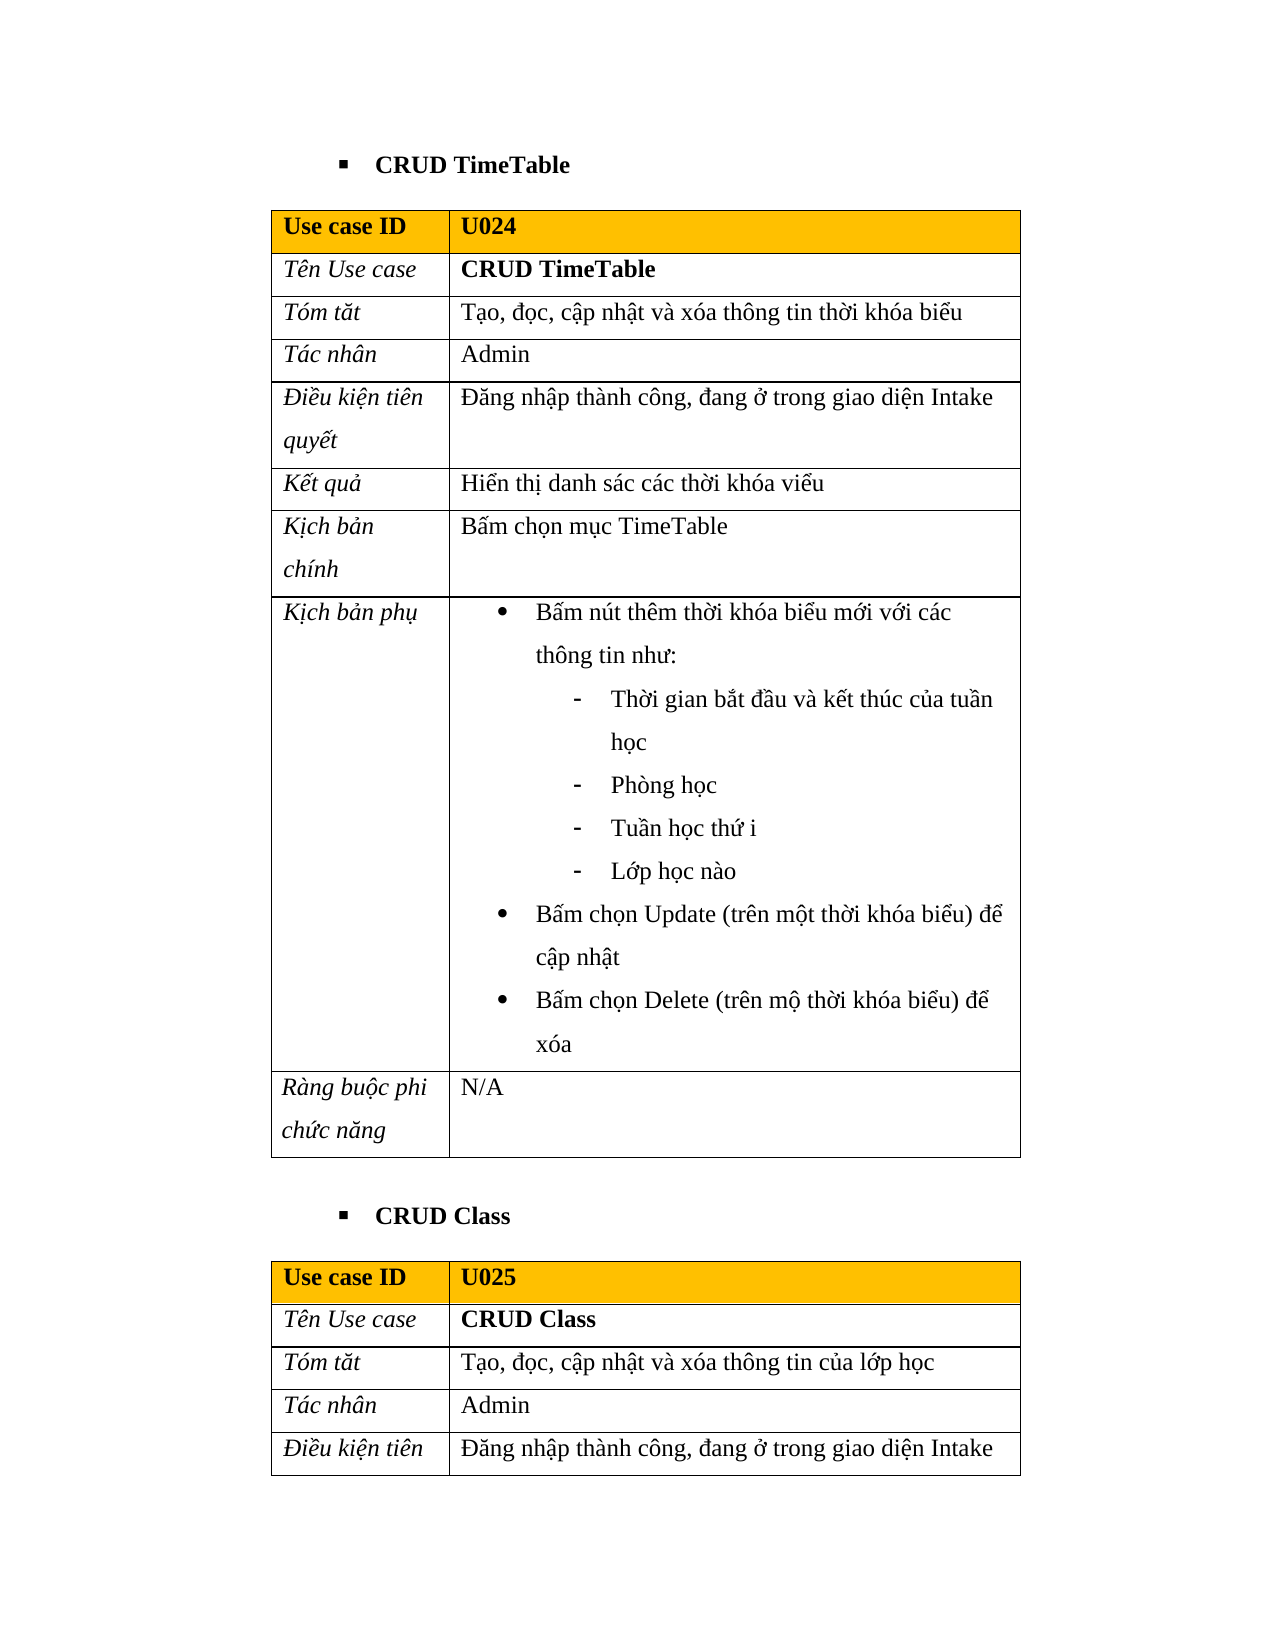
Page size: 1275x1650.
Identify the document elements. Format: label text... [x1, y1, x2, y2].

table_cell Tạo, đọc, cập nhật và xóa thông tin thời khóa biểu [450, 297, 1020, 338]
table_cell Điều kiện tiên quyết [272, 383, 449, 467]
table_header Use case ID [272, 211, 449, 253]
table_cell Kịch bản chính [272, 511, 449, 596]
table_cell Tóm tăt [272, 297, 449, 338]
table_cell Tác nhân [272, 340, 449, 381]
table_cell Kết quả [272, 469, 449, 510]
table_cell Kịch bản phụ [272, 598, 449, 1071]
table_cell Tác nhân [272, 1390, 449, 1432]
table_cell Ràng buộc phi chức năng [272, 1072, 449, 1157]
table_cell Bấm chọn mục TimeTable [450, 511, 1020, 596]
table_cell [450, 1433, 1020, 1475]
table_cell Tạo, đọc, cập nhật và xóa thông tin của lớp học [450, 1348, 1020, 1389]
table_cell Hiển thị danh sác các thời khóa viểu [450, 469, 1020, 510]
table_cell Tóm tăt [272, 1348, 449, 1389]
table_cell CRUD TimeTable [450, 254, 1020, 296]
list CRUD TimeTable [337, 150, 1125, 179]
table_cell CRUD Class [450, 1305, 1020, 1346]
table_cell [272, 1433, 449, 1475]
table_header U025 [450, 1262, 1020, 1303]
table_cell Tên Use case [272, 1305, 449, 1346]
table_cell Admin [450, 1390, 1020, 1432]
table_cell N/A [450, 1072, 1020, 1157]
table_header Use case ID [272, 1262, 449, 1303]
table_cell Tên Use case [272, 254, 449, 296]
table_cell Bấm nút thêm thời khóa biểu mới với các thông tin như: Thời gian bắt đầu và kết thúc của tuần học Phòng học Tuần học thứ i Lớp học nào Bấm chọn Update (trên một thời khóa biểu) để cập nhật Bấm chọn Delete (trên mộ thời khóa biểu) để xóa [450, 598, 1020, 1071]
list CRUD Class [337, 1201, 1125, 1229]
table_cell Đăng nhập thành công, đang ở trong giao diện Intake [450, 383, 1020, 467]
table_header U024 [450, 211, 1020, 253]
table_cell Admin [450, 340, 1020, 381]
